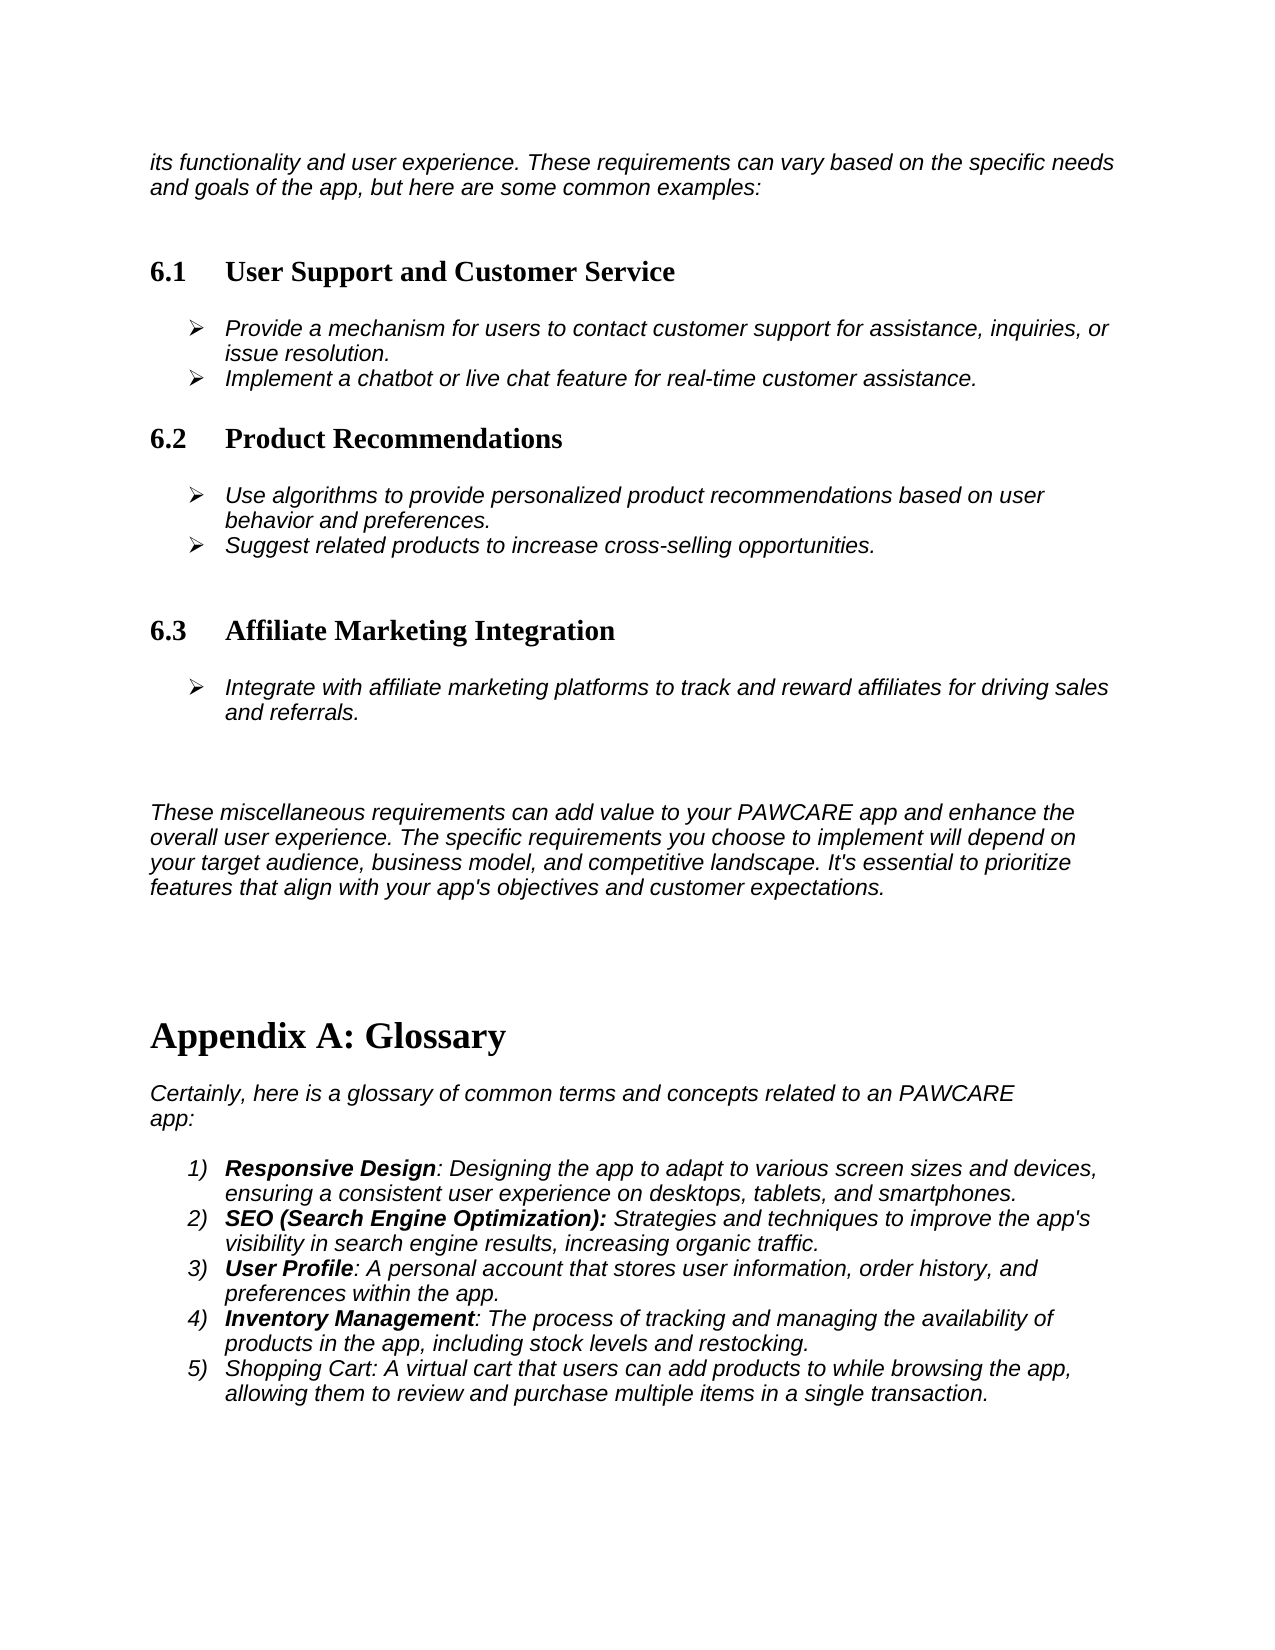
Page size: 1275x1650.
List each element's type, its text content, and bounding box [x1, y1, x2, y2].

list User Profile: A personal account that stores user information, order history, and preferences within the app. [187, 1256, 1125, 1306]
text Appendix A: Glossary [150, 1013, 1125, 1056]
text Certainly, here is a glossary of common terms and concepts related to an PAWCARE [150, 1081, 1125, 1106]
subtitle Affiliate Marketing Integration [150, 613, 1125, 646]
list Inventory Management: The process of tracking and managing the availability of products in the app, including stock levels and restocking. [187, 1306, 1125, 1356]
list Suggest related products to increase cross-selling opportunities. [187, 534, 1125, 559]
subtitle User Support and Customer Service [150, 254, 1125, 288]
list Shopping Cart: A virtual cart that users can add products to while browsing the app, allowing them to review and purchase multiple items in a single transaction. [187, 1356, 1125, 1406]
text app: [150, 1106, 1125, 1131]
text These miscellaneous requirements can add value to your PAWCARE app and enhance the overall user experience. The specific requirements you choose to implement will depend on your target audience, business model, and competitive landscape. It's essential to prioritize features that align with your app's objectives and customer expectations. [150, 801, 1125, 901]
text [150, 150, 1125, 200]
list SEO (Search Engine Optimization): Strategies and techniques to improve the app's visibility in search engine results, increasing organic traffic. [187, 1206, 1125, 1256]
list Use algorithms to provide personalized product recommendations based on user behavior and preferences. [187, 484, 1125, 534]
list Implement a chatbot or live chat feature for real-time customer assistance. [187, 367, 1125, 392]
subtitle Product Recommendations [150, 421, 1125, 454]
list Provide a mechanism for users to contact customer support for assistance, inquiries, or issue resolution. [187, 317, 1125, 367]
list Responsive Design: Designing the app to adapt to various screen sizes and devices, ensuring a consistent user experience on desktops, tablets, and smartphones. [187, 1156, 1125, 1206]
list Integrate with affiliate marketing platforms to track and reward affiliates for driving sales and referrals. [187, 676, 1125, 726]
